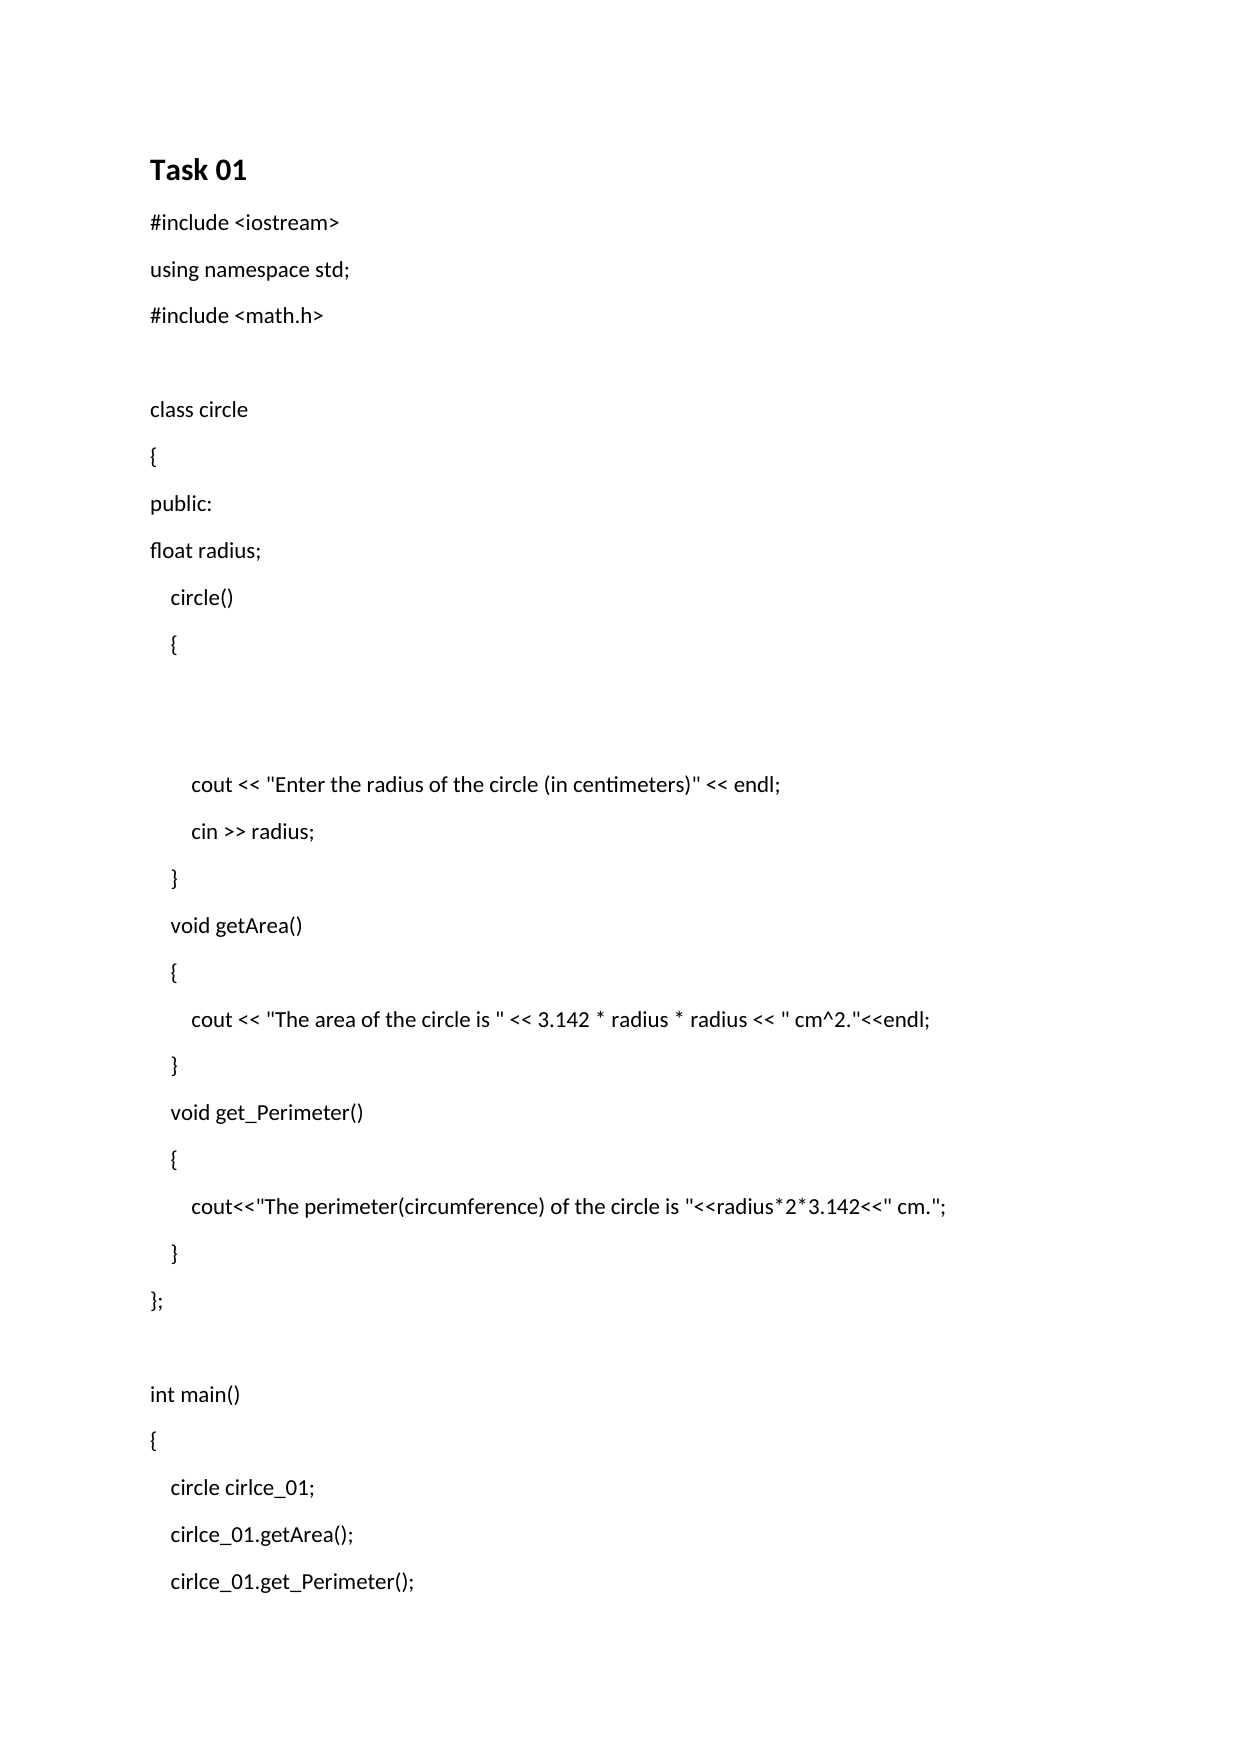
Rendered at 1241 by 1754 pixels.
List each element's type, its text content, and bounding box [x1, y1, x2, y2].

text void getArea() [150, 911, 1090, 939]
text public: [150, 489, 1090, 517]
text cirlce_01.getArea(); [150, 1520, 1090, 1548]
text void get_Perimeter() [150, 1098, 1090, 1126]
text { [150, 1427, 1090, 1454]
text cout << "The area of the circle is " << 3.142 * radius * radius << " cm^2."<<endl; [150, 1005, 1090, 1033]
text #include <iostream> [150, 208, 1090, 236]
text cout<<"The perimeter(circumference) of the circle is "<<radius*2*3.142<<" cm."; [150, 1192, 1090, 1220]
text float radius; [150, 536, 1090, 564]
text { [150, 1145, 1090, 1173]
text }; [150, 1286, 1090, 1314]
text using namespace std; [150, 255, 1090, 283]
text Task 01 [150, 150, 1090, 188]
text class circle [150, 395, 1090, 423]
text cin >> radius; [150, 817, 1090, 845]
text } [150, 1239, 1090, 1267]
text { [150, 442, 1090, 470]
text { [150, 630, 1090, 658]
text int main() [150, 1380, 1090, 1408]
text cirlce_01.get_Perimeter(); [150, 1567, 1090, 1595]
text { [150, 958, 1090, 986]
text cout << "Enter the radius of the circle (in centimeters)" << endl; [150, 770, 1090, 798]
text circle cirlce_01; [150, 1473, 1090, 1501]
text } [150, 1052, 1090, 1079]
text #include <math.h> [150, 302, 1090, 329]
text circle() [150, 583, 1090, 611]
text } [150, 864, 1090, 892]
